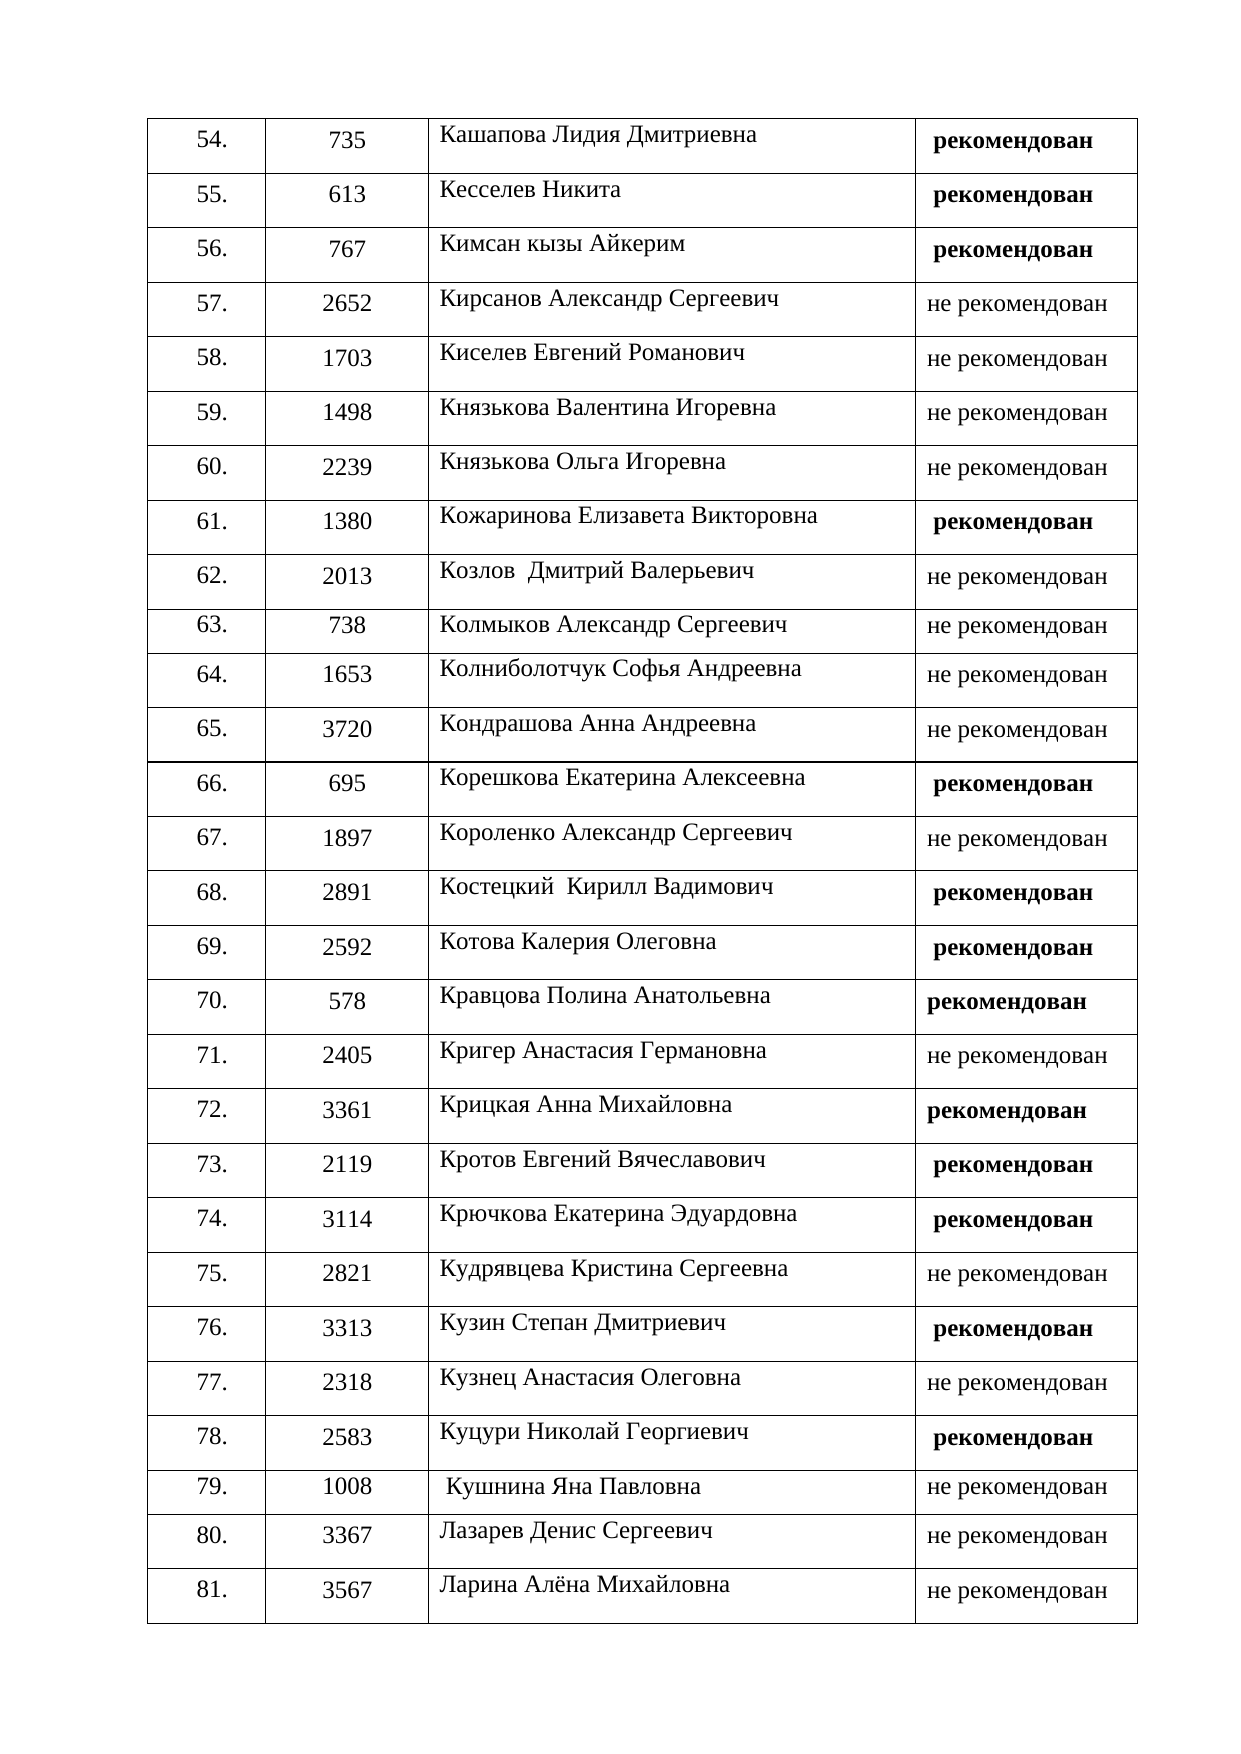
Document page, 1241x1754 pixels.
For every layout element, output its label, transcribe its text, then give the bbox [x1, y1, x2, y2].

table_cell Кригер Анастасия Германовна [429, 1035, 915, 1088]
table_cell [148, 1569, 265, 1623]
table_cell 1703 [266, 337, 428, 391]
table_cell Костецкий Кирилл Вадимович [429, 871, 915, 925]
table_cell 735 [266, 119, 428, 173]
table_cell [148, 228, 265, 282]
table_cell 3720 [266, 708, 428, 761]
table_cell не рекомендован [916, 446, 1137, 499]
table_cell [148, 1035, 265, 1088]
table_cell [148, 610, 265, 652]
table_cell Кожаринова Елизавета Викторовна [429, 501, 915, 554]
table_cell Кузин Степан Дмитриевич [429, 1307, 915, 1361]
table_cell не рекомендован [916, 337, 1137, 391]
table_cell [148, 1089, 265, 1143]
table_cell [148, 501, 265, 554]
table_cell 738 [266, 610, 428, 652]
table_cell [148, 1253, 265, 1306]
table_cell Кротов Евгений Вячеславович [429, 1144, 915, 1197]
table_cell рекомендован [916, 1089, 1137, 1143]
table_cell рекомендован [916, 1198, 1137, 1252]
table_cell [148, 763, 265, 816]
table_cell Лазарев Денис Сергеевич [429, 1515, 915, 1568]
table_cell Князькова Валентина Игоревна [429, 392, 915, 445]
table_cell рекомендован [916, 501, 1137, 554]
table_cell Колмыков Александр Сергеевич [429, 610, 915, 652]
table_cell рекомендован [916, 763, 1137, 816]
table_cell рекомендован [916, 926, 1137, 979]
table_cell Колниболотчук Софья Андреевна [429, 654, 915, 707]
table_cell 2592 [266, 926, 428, 979]
table_cell Крючкова Екатерина Эдуардовна [429, 1198, 915, 1252]
table_cell 3114 [266, 1198, 428, 1252]
table_cell рекомендован [916, 1416, 1137, 1470]
table_cell рекомендован [916, 228, 1137, 282]
table_cell 2318 [266, 1362, 428, 1415]
table_cell не рекомендован [916, 817, 1137, 870]
table_cell 3313 [266, 1307, 428, 1361]
table_cell [148, 817, 265, 870]
table_cell не рекомендован [916, 654, 1137, 707]
table_cell 1380 [266, 501, 428, 554]
table_cell [148, 654, 265, 707]
table_cell [148, 1144, 265, 1197]
table_cell рекомендован [916, 119, 1137, 173]
table_cell 695 [266, 763, 428, 816]
table_cell рекомендован [916, 1307, 1137, 1361]
table_cell [148, 283, 265, 336]
table_cell Корешкова Екатерина Алексеевна [429, 763, 915, 816]
table_cell не рекомендован [916, 1569, 1137, 1623]
table_cell Козлов Дмитрий Валерьевич [429, 555, 915, 608]
table_cell [148, 392, 265, 445]
table_cell 3367 [266, 1515, 428, 1568]
table_cell Ларина Алёна Михайловна [429, 1569, 915, 1623]
table_cell [148, 926, 265, 979]
table_cell не рекомендован [916, 392, 1137, 445]
table_cell не рекомендован [916, 283, 1137, 336]
table_cell [148, 708, 265, 761]
table_cell Киселев Евгений Романович [429, 337, 915, 391]
table_cell [148, 871, 265, 925]
table_cell Кашапова Лидия Дмитриевна [429, 119, 915, 173]
table_cell 2119 [266, 1144, 428, 1197]
table_cell не рекомендован [916, 1471, 1137, 1514]
table_cell 2405 [266, 1035, 428, 1088]
table_cell не рекомендован [916, 1035, 1137, 1088]
table_cell рекомендован [916, 980, 1137, 1034]
table_cell Кравцова Полина Анатольевна [429, 980, 915, 1034]
table_cell 613 [266, 174, 428, 227]
table_cell [148, 1362, 265, 1415]
table_cell [148, 174, 265, 227]
table_cell 2821 [266, 1253, 428, 1306]
table_cell не рекомендован [916, 1362, 1137, 1415]
table_cell 767 [266, 228, 428, 282]
table_cell [148, 1198, 265, 1252]
table_cell 1498 [266, 392, 428, 445]
table_cell [148, 1307, 265, 1361]
table_cell Короленко Александр Сергеевич [429, 817, 915, 870]
table_cell не рекомендован [916, 1253, 1137, 1306]
table_cell Кузнец Анастасия Олеговна [429, 1362, 915, 1415]
table_cell рекомендован [916, 174, 1137, 227]
table_cell Кондрашова Анна Андреевна [429, 708, 915, 761]
table_cell не рекомендован [916, 1515, 1137, 1568]
table_cell 2013 [266, 555, 428, 608]
table_cell 3567 [266, 1569, 428, 1623]
table_cell Кушнина Яна Павловна [429, 1471, 915, 1514]
table_cell Кимсан кызы Айкерим [429, 228, 915, 282]
table_cell не рекомендован [916, 708, 1137, 761]
table_cell не рекомендован [916, 610, 1137, 652]
table_cell 2583 [266, 1416, 428, 1470]
table_cell Кесселев Никита [429, 174, 915, 227]
table_cell [148, 337, 265, 391]
table_cell Кирсанов Александр Сергеевич [429, 283, 915, 336]
table_cell Котова Калерия Олеговна [429, 926, 915, 979]
table_cell рекомендован [916, 871, 1137, 925]
table_cell 2652 [266, 283, 428, 336]
table_cell [148, 980, 265, 1034]
table_cell 3361 [266, 1089, 428, 1143]
table_cell Куцури Николай Георгиевич [429, 1416, 915, 1470]
table_cell Князькова Ольга Игоревна [429, 446, 915, 499]
table_cell [148, 446, 265, 499]
table_cell 578 [266, 980, 428, 1034]
table_cell [148, 1416, 265, 1470]
table_cell [148, 1471, 265, 1514]
table_cell 1653 [266, 654, 428, 707]
table_cell Кудрявцева Кристина Сергеевна [429, 1253, 915, 1306]
table_cell [148, 119, 265, 173]
table_cell [148, 1515, 265, 1568]
table_cell Крицкая Анна Михайловна [429, 1089, 915, 1143]
table_cell 1897 [266, 817, 428, 870]
table_cell 1008 [266, 1471, 428, 1514]
table_cell 2891 [266, 871, 428, 925]
table_cell [148, 555, 265, 608]
table_cell рекомендован [916, 1144, 1137, 1197]
table_cell 2239 [266, 446, 428, 499]
table_cell не рекомендован [916, 555, 1137, 608]
